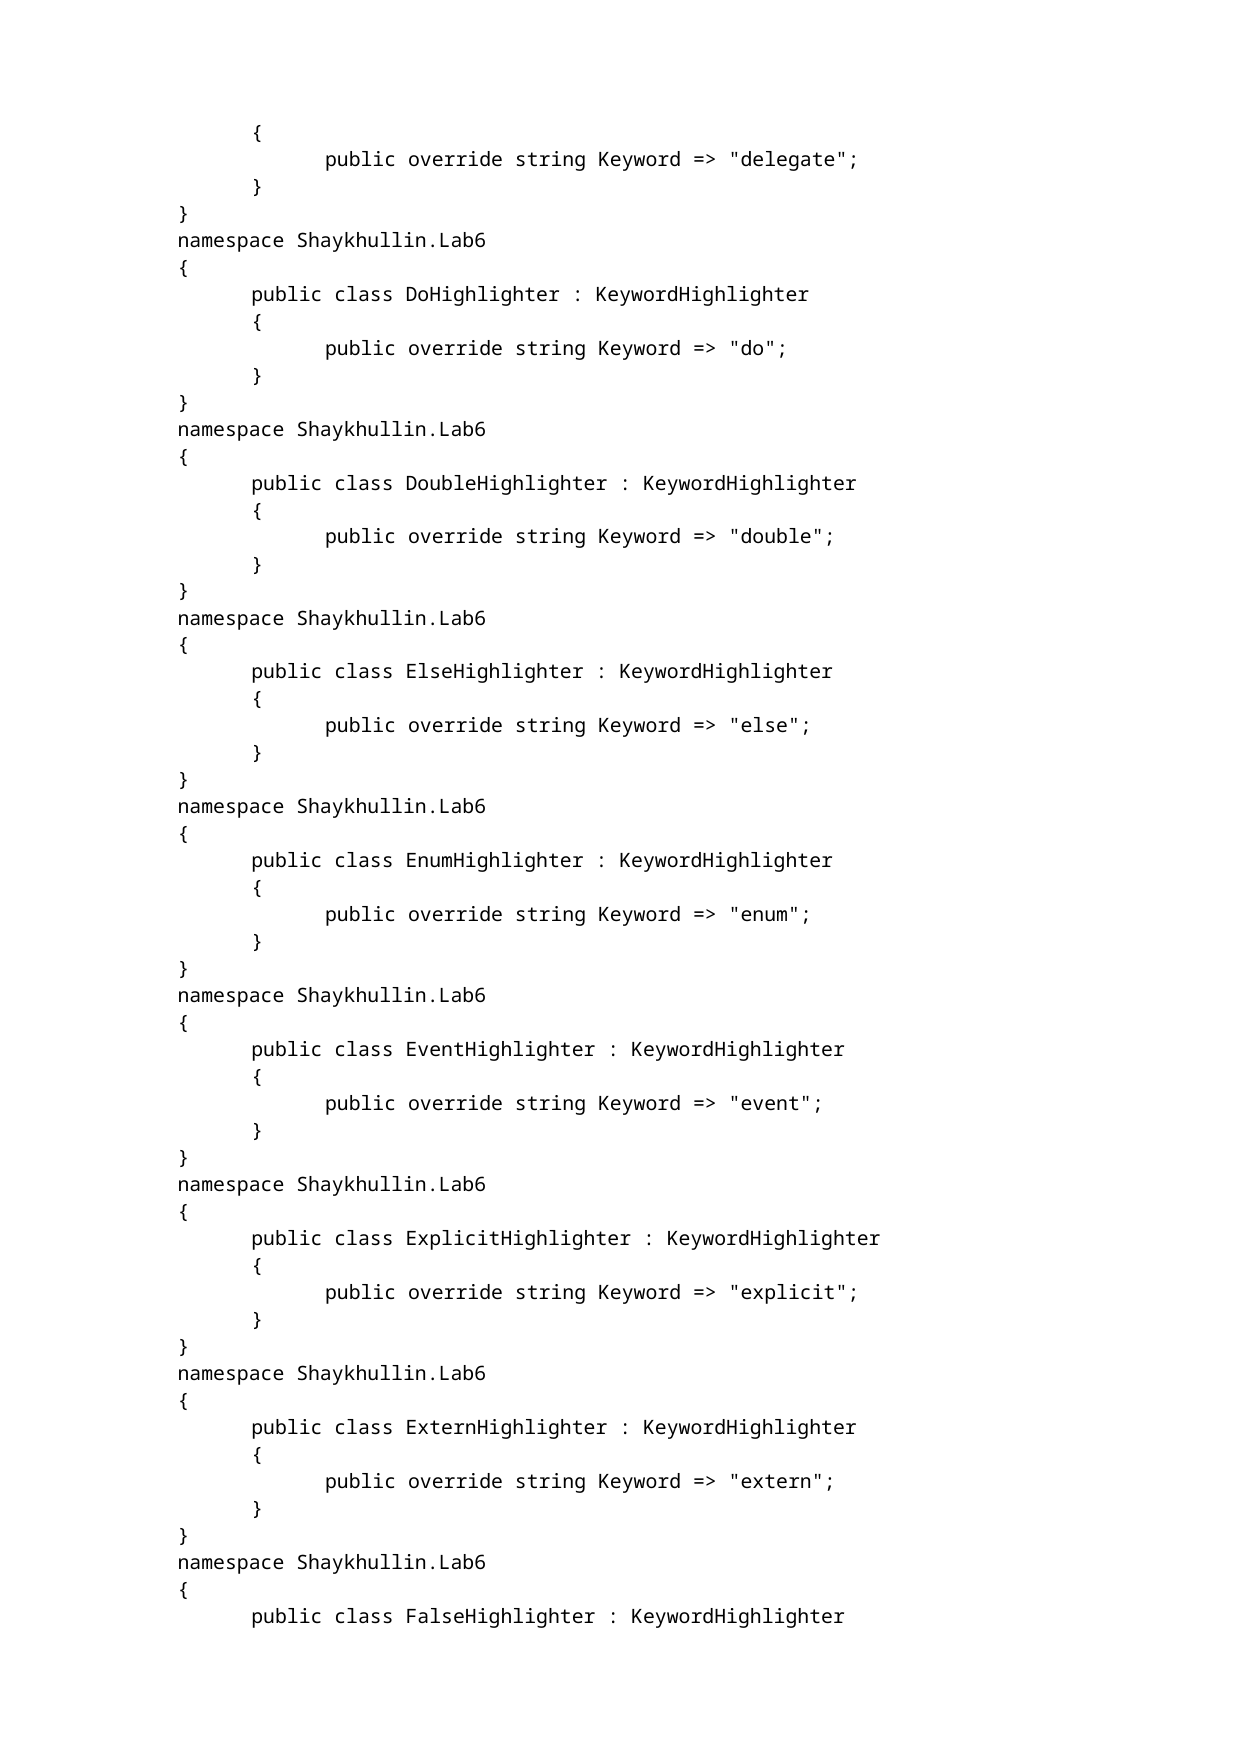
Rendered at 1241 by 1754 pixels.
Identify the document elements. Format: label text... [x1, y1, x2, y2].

text { [177, 1197, 1152, 1224]
text namespace Shaykhullin.Lab6 [177, 415, 1152, 442]
text } [177, 766, 1152, 793]
text } [177, 361, 1152, 388]
text { [177, 631, 1152, 658]
text public class ExternHighlighter : KeywordHighlighter [177, 1413, 1152, 1440]
text { [177, 1575, 1152, 1602]
text { [177, 1386, 1152, 1413]
text public class EventHighlighter : KeywordHighlighter [177, 1035, 1152, 1062]
text public class ExplicitHighlighter : KeywordHighlighter [177, 1224, 1152, 1251]
text } [177, 1494, 1152, 1521]
text } [177, 954, 1152, 981]
text { [177, 118, 1152, 145]
text public class EnumHighlighter : KeywordHighlighter [177, 847, 1152, 873]
text namespace Shaykhullin.Lab6 [177, 1359, 1152, 1386]
text { [177, 442, 1152, 469]
text } [177, 577, 1152, 604]
text { [177, 873, 1152, 901]
text { [177, 1008, 1152, 1035]
text public class FalseHighlighter : KeywordHighlighter [177, 1602, 1152, 1629]
text public class ElseHighlighter : KeywordHighlighter [177, 658, 1152, 685]
text public override string Keyword => "else"; [177, 712, 1152, 739]
text } [177, 739, 1152, 766]
text public class DoHighlighter : KeywordHighlighter [177, 280, 1152, 307]
text { [177, 1440, 1152, 1467]
text public override string Keyword => "explicit"; [177, 1278, 1152, 1305]
text public override string Keyword => "event"; [177, 1089, 1152, 1116]
text public override string Keyword => "extern"; [177, 1467, 1152, 1494]
text { [177, 685, 1152, 712]
text public override string Keyword => "double"; [177, 523, 1152, 550]
text } [177, 927, 1152, 954]
text namespace Shaykhullin.Lab6 [177, 226, 1152, 253]
text namespace Shaykhullin.Lab6 [177, 1170, 1152, 1197]
text namespace Shaykhullin.Lab6 [177, 981, 1152, 1008]
text } [177, 199, 1152, 226]
text } [177, 1521, 1152, 1548]
text public override string Keyword => "enum"; [177, 901, 1152, 927]
text namespace Shaykhullin.Lab6 [177, 793, 1152, 819]
text namespace Shaykhullin.Lab6 [177, 1548, 1152, 1575]
text { [177, 496, 1152, 523]
text } [177, 1143, 1152, 1170]
text } [177, 1305, 1152, 1332]
text } [177, 388, 1152, 415]
text { [177, 253, 1152, 280]
text public class DoubleHighlighter : KeywordHighlighter [177, 469, 1152, 496]
text namespace Shaykhullin.Lab6 [177, 604, 1152, 631]
text } [177, 172, 1152, 199]
text { [177, 819, 1152, 847]
text public override string Keyword => "delegate"; [177, 145, 1152, 172]
text public override string Keyword => "do"; [177, 334, 1152, 361]
text { [177, 1062, 1152, 1089]
text { [177, 307, 1152, 334]
text } [177, 550, 1152, 577]
text { [177, 1251, 1152, 1278]
text } [177, 1332, 1152, 1359]
text } [177, 1116, 1152, 1143]
